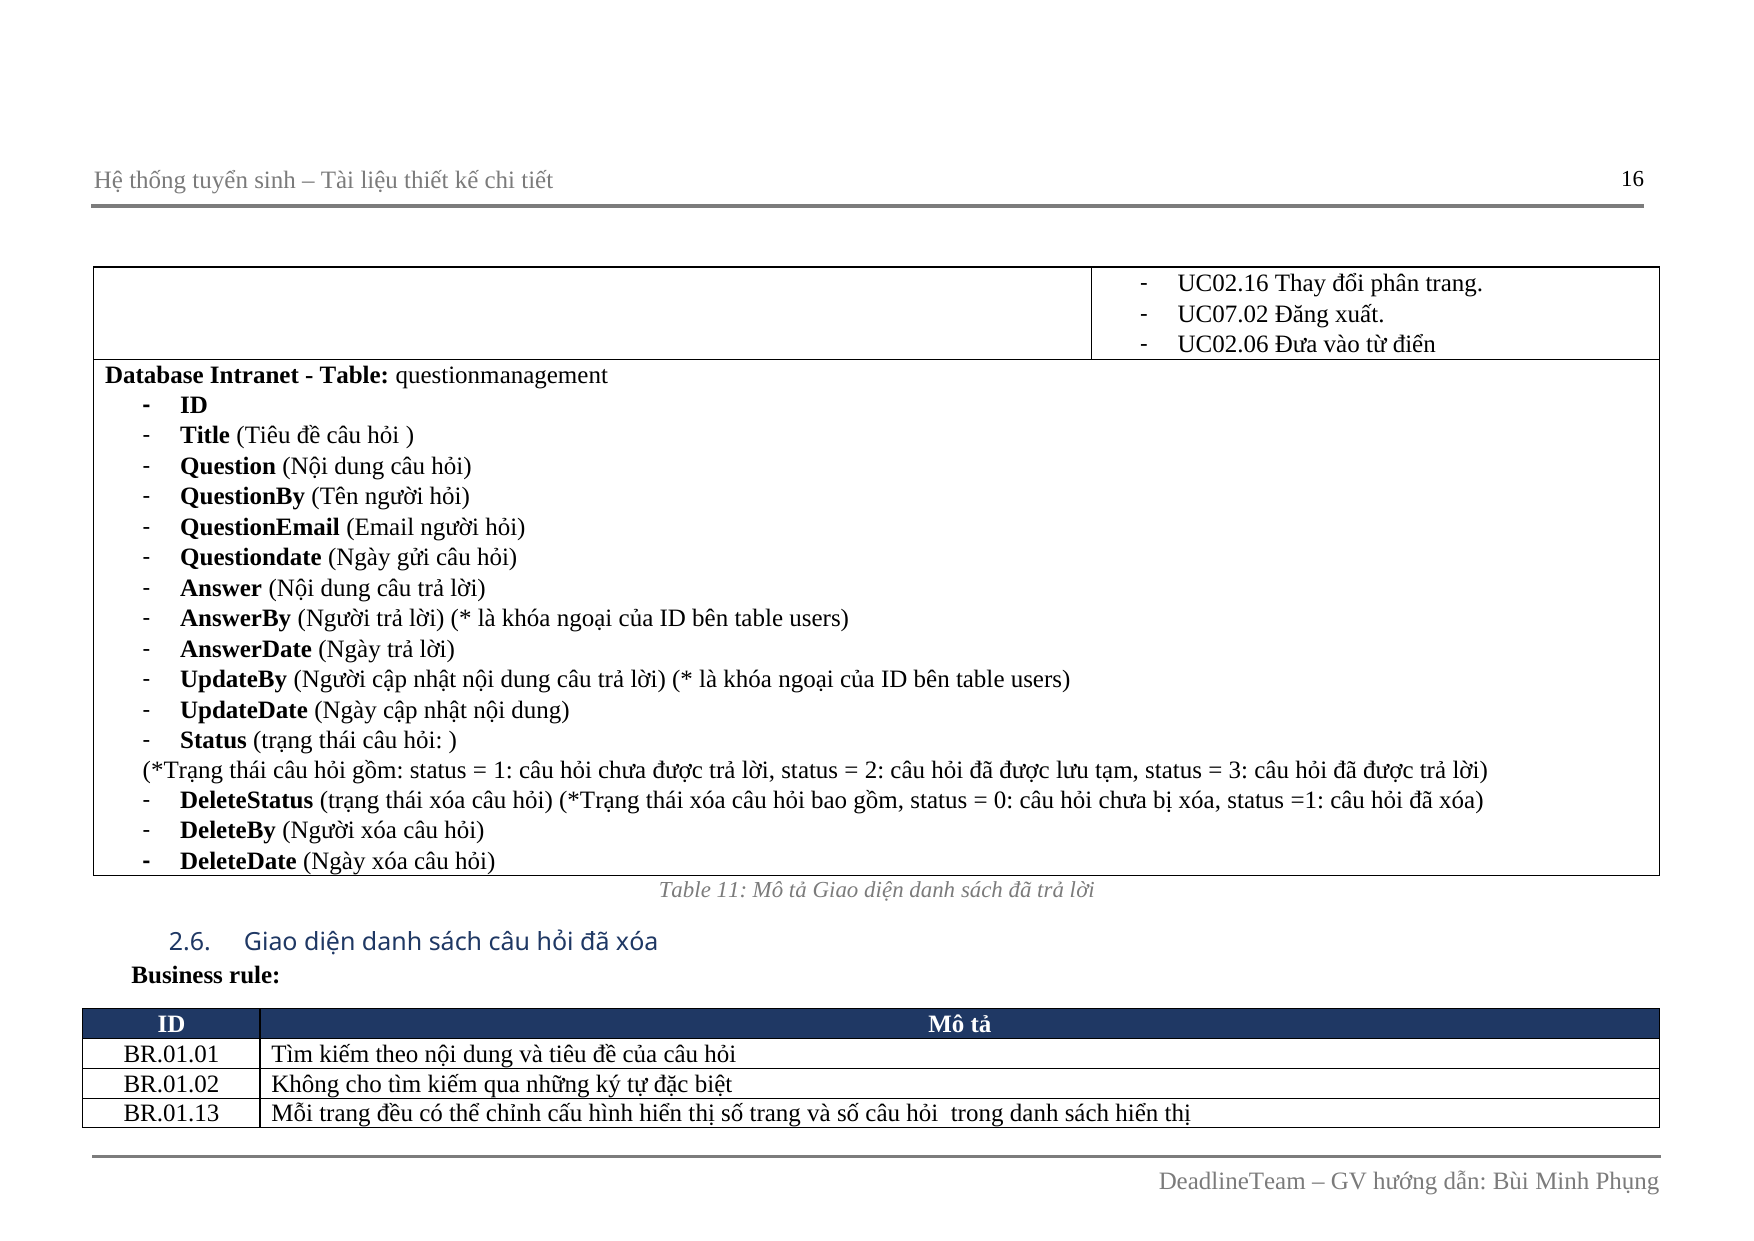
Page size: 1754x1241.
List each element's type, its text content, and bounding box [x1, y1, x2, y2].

table_cell Mỗi trang đều có thể chỉnh cấu hình hiển thị số trang và số câu hỏi trong danh sách hiển thị [261, 1099, 1659, 1127]
table_header Mô tả [261, 1009, 1659, 1038]
table_cell BR.01.01 [83, 1039, 259, 1068]
subtitle Giao diện danh sách câu hỏi đã xóa [169, 923, 1659, 958]
text Table 11: Mô tả Giao diện danh sách đã trả lời [94, 876, 1659, 903]
list Business rule: [131, 960, 1659, 989]
table_cell BR.01.13 [83, 1099, 259, 1127]
table_cell Database Intranet - Table: questionmanagement ID Title (Tiêu đề câu hỏi ) Question (Nội dung câu hỏi) QuestionBy (Tên người hỏi) QuestionEmail (Email người hỏi) Questiondate (Ngày gửi câu hỏi) Answer (Nội dung câu trả lời) AnswerBy (Người trả lời) (* là khóa ngoại của ID bên table users) AnswerDate (Ngày trả lời) UpdateBy (Người cập nhật nội dung câu trả lời) (* là khóa ngoại của ID bên table users) UpdateDate (Ngày cập nhật nội dung) Status (trạng thái câu hỏi: ) (*Trạng thái câu hỏi gồm: status = 1: câu hỏi chưa được trả lời, status = 2: câu hỏi đã được lưu tạm, status = 3: câu hỏi đã được trả lời) DeleteStatus (trạng thái xóa câu hỏi) (*Trạng thái xóa câu hỏi bao gồm, status = 0: câu hỏi chưa bị xóa, status =1: câu hỏi đã xóa) DeleteBy (Người xóa câu hỏi) DeleteDate (Ngày xóa câu hỏi) [94, 360, 1659, 875]
table_cell BR.01.02 [83, 1069, 259, 1097]
table_cell Không cho tìm kiếm qua những ký tự đặc biệt [261, 1069, 1659, 1097]
table_cell Tìm kiếm theo nội dung và tiêu đề của câu hỏi [261, 1039, 1659, 1068]
table_header ID [83, 1009, 259, 1038]
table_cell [1092, 268, 1659, 359]
